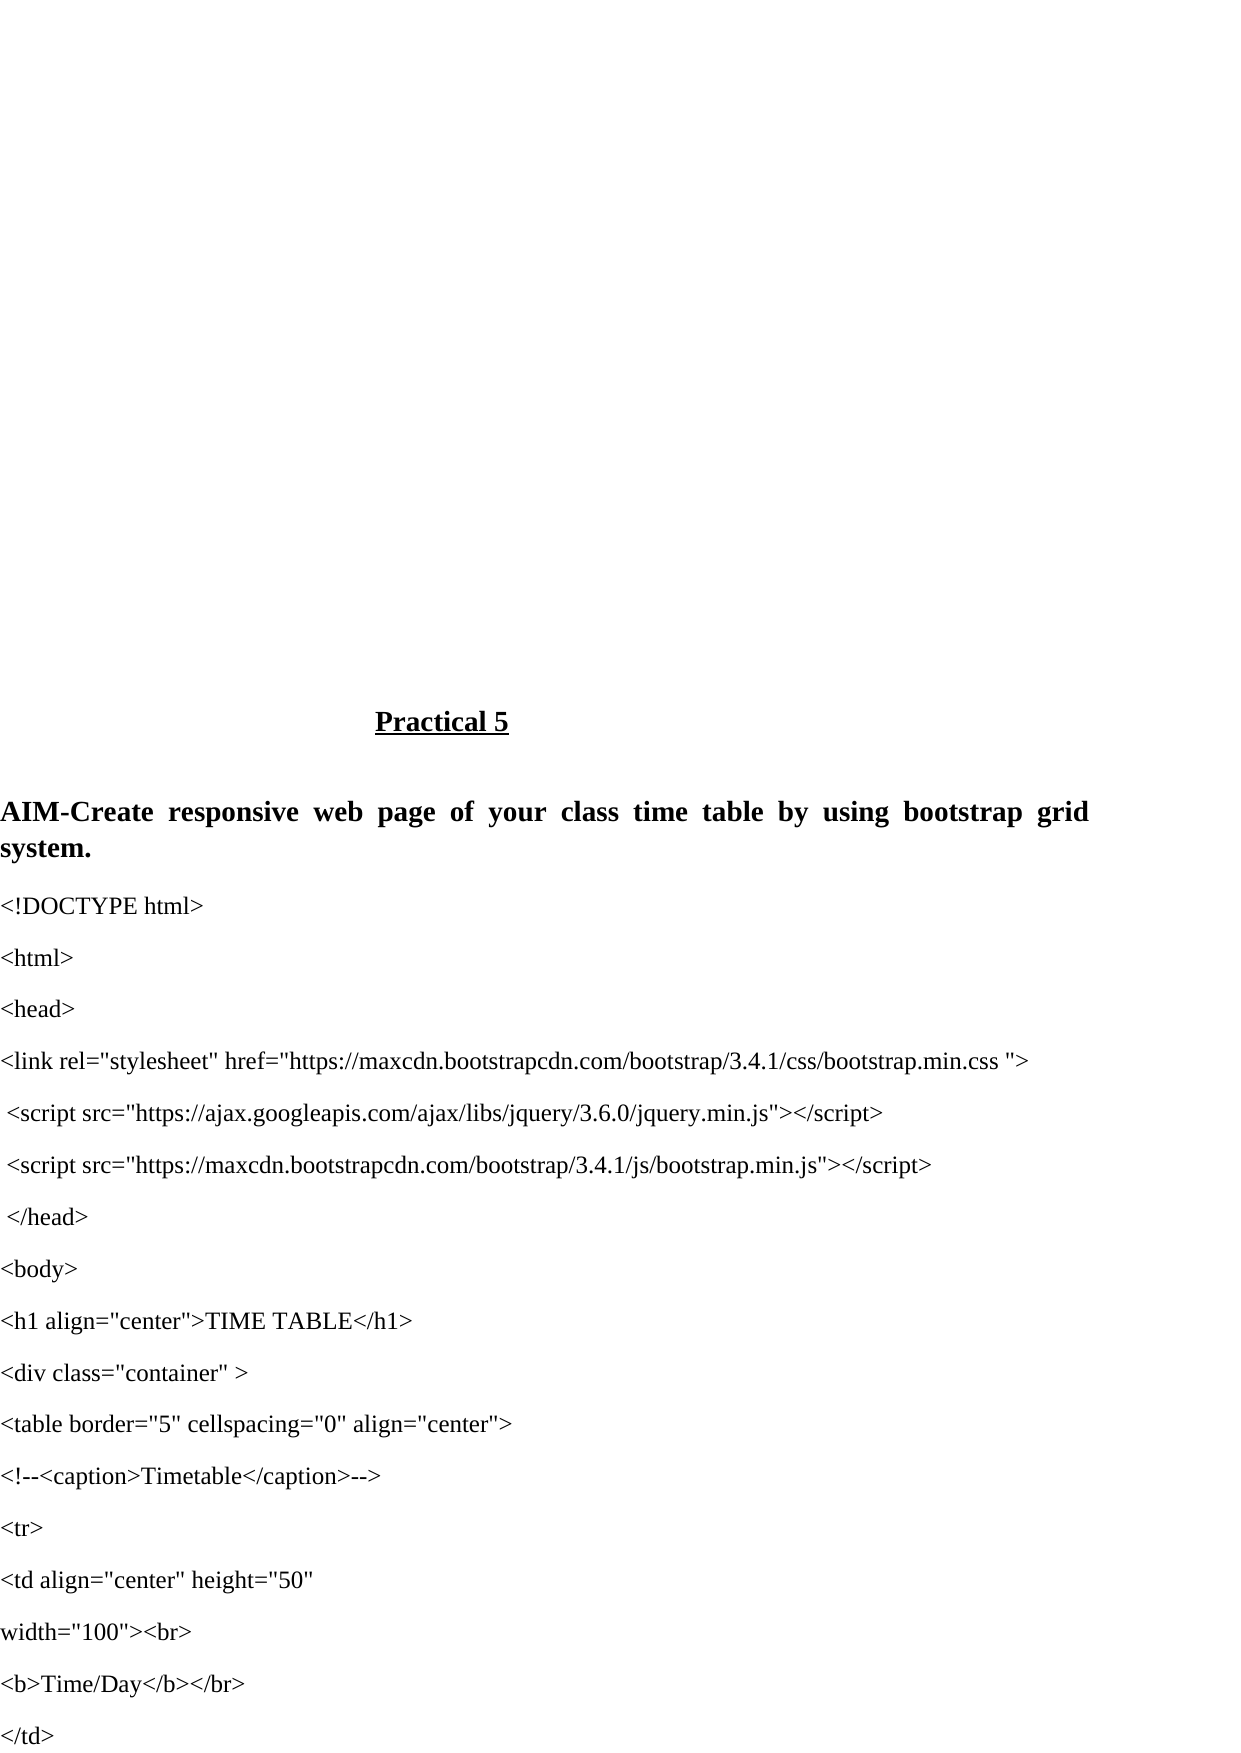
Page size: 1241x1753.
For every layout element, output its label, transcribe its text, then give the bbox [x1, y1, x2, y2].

text <head> [0, 999, 1181, 1023]
text <!--<caption>Timetable</caption>--> [0, 1466, 1181, 1489]
text AIM-Create responsive web page of your class time table by using bootstrap grid system. [0, 794, 1090, 864]
text </head> [0, 1207, 1181, 1230]
text <h1 align="center">TIME TABLE</h1> [0, 1310, 1181, 1334]
text <script src="https://ajax.googleapis.com/ajax/libs/jquery/3.6.0/jquery.min.js"></script> [0, 1103, 1181, 1126]
text <link rel="stylesheet" href="https://maxcdn.bootstrapcdn.com/bootstrap/3.4.1/css/bootstrap.min.css "> [0, 1051, 1181, 1074]
text <table border="5" cellspacing="0" align="center"> [0, 1414, 1181, 1438]
text <script src="https://maxcdn.bootstrapcdn.com/bootstrap/3.4.1/js/bootstrap.min.js"></script> [0, 1155, 1181, 1178]
text <tr> [0, 1518, 1181, 1541]
text Practical 5 [300, 704, 1181, 737]
text width="100"><br> [0, 1622, 1181, 1645]
text <b>Time/Day</b></br> [0, 1673, 1181, 1697]
text <div class="container" > [0, 1362, 1181, 1386]
text <html> [0, 947, 1181, 971]
text </td> [0, 1725, 1181, 1749]
text <!DOCTYPE html> [0, 895, 1181, 919]
text <body> [0, 1258, 1181, 1282]
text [0, 1570, 1181, 1593]
